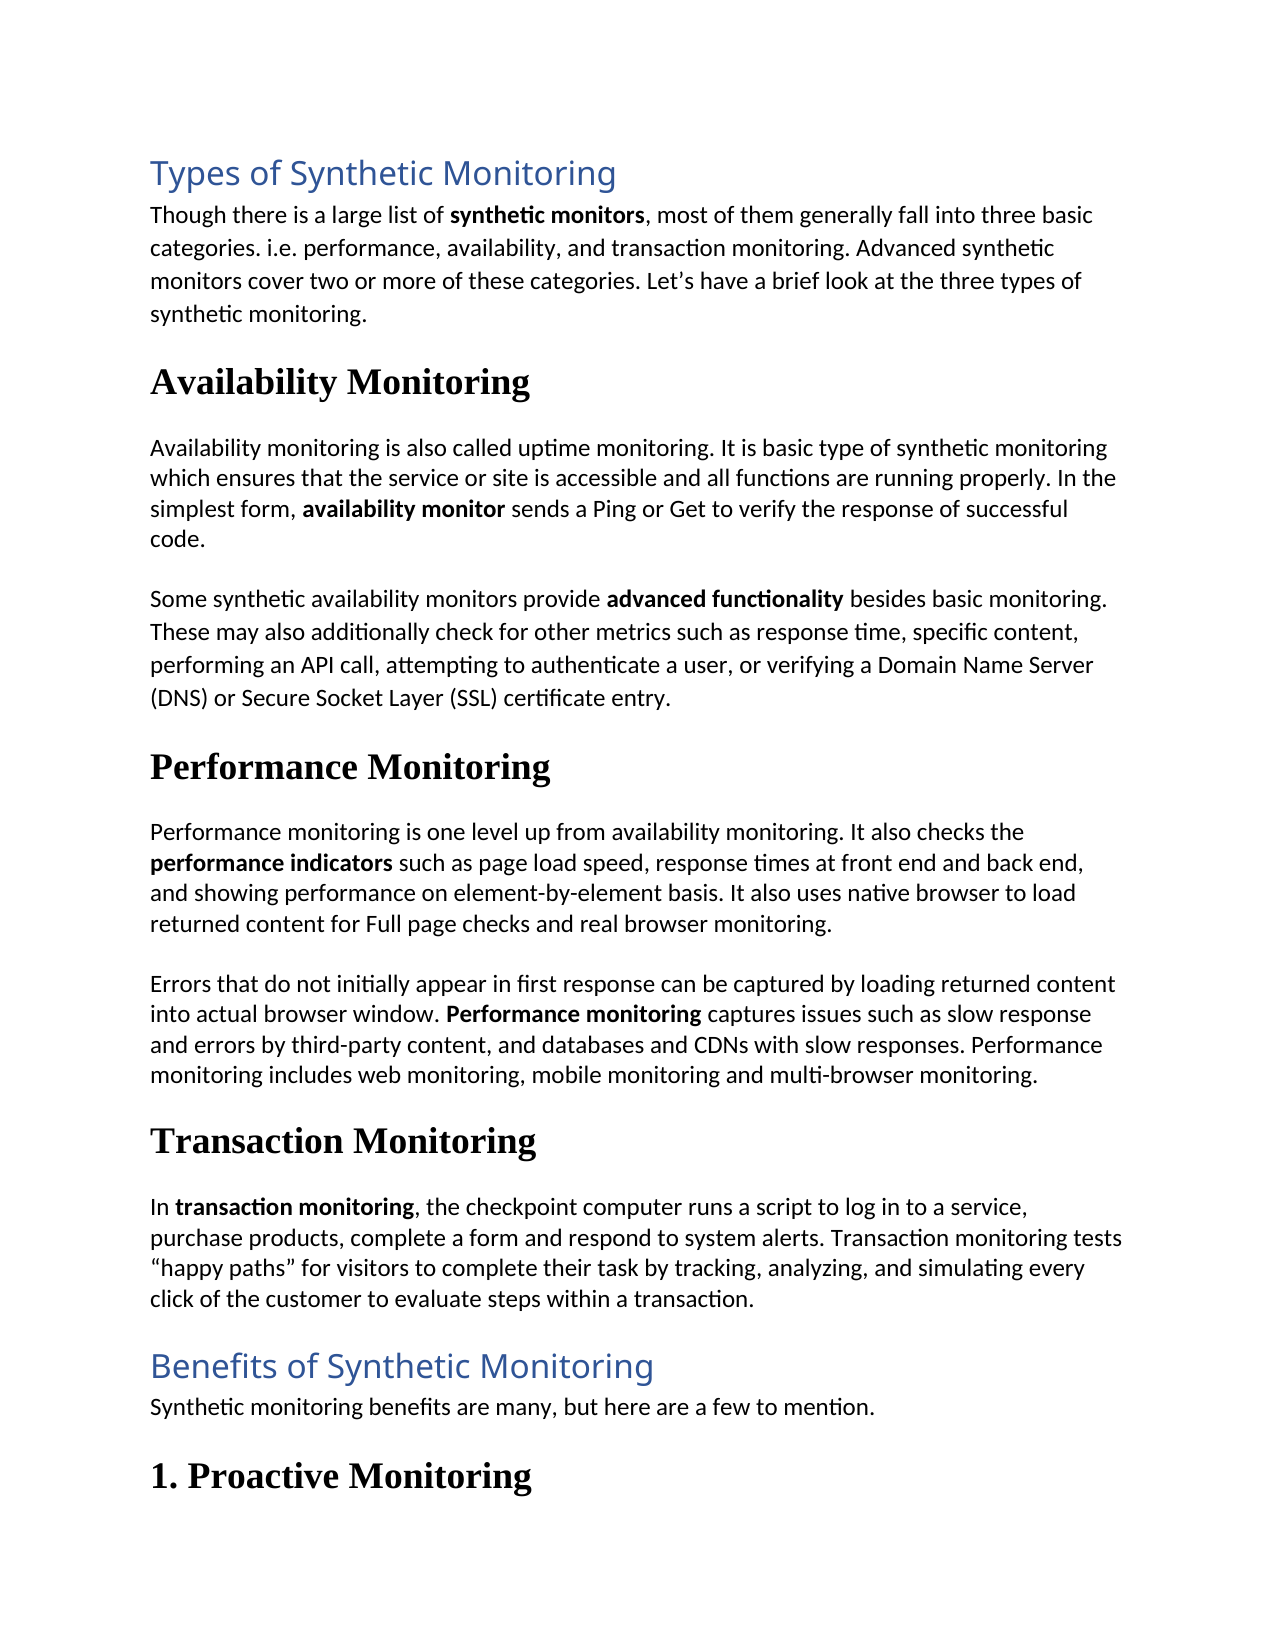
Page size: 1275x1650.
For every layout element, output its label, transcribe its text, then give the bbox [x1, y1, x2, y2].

text Some synthetic availability monitors provide advanced functionality besides basic monitoring. These may also additionally check for other metrics such as response time, specific content, performing an API call, attempting to authenticate a user, or verifying a Domain Name Server (DNS) or Secure Socket Layer (SSL) certificate entry. [150, 583, 1125, 713]
subtitle Errors that do not initially appear in first response can be captured by loading returned content into actual browser window. Performance monitoring captures issues such as slow response and errors by third-party content, and databases and CDNs with slow responses. Performance monitoring includes web monitoring, mobile monitoring and multi-browser monitoring. [150, 968, 1125, 1090]
subtitle Proactive Monitoring [150, 1453, 1125, 1497]
subtitle Performance Monitoring [150, 744, 1125, 787]
subtitle Transaction Monitoring [150, 1119, 1125, 1162]
text Synthetic monitoring benefits are many, but here are a few to mention. [150, 1391, 1125, 1422]
subtitle In transaction monitoring, the checkpoint computer runs a script to log in to a service, purchase products, complete a form and respond to system alerts. Transaction monitoring tests “happy paths” for visitors to complete their task by tracking, analyzing, and simulating every click of the customer to evaluate steps within a transaction. [150, 1191, 1125, 1313]
subtitle Benefits of Synthetic Monitoring [150, 1342, 1125, 1388]
text Though there is a large list of synthetic monitors, most of them generally fall into three basic categories. i.e. performance, availability, and transaction monitoring. Advanced synthetic monitors cover two or more of these categories. Let’s have a brief look at the three types of synthetic monitoring. [150, 199, 1125, 328]
subtitle Types of Synthetic Monitoring [150, 150, 1125, 195]
subtitle Availability Monitoring [150, 360, 1125, 403]
subtitle Performance monitoring is one level up from availability monitoring. It also checks the performance indicators such as page load speed, response times at front end and back end, and showing performance on element-by-element basis. It also uses native browser to load returned content for Full page checks and real browser monitoring. [150, 816, 1125, 938]
subtitle Availability monitoring is also called uptime monitoring. It is basic type of synthetic monitoring which ensures that the service or site is accessible and all functions are running properly. In the simplest form, availability monitor sends a Ping or Get to verify the response of successful code. [150, 432, 1125, 554]
